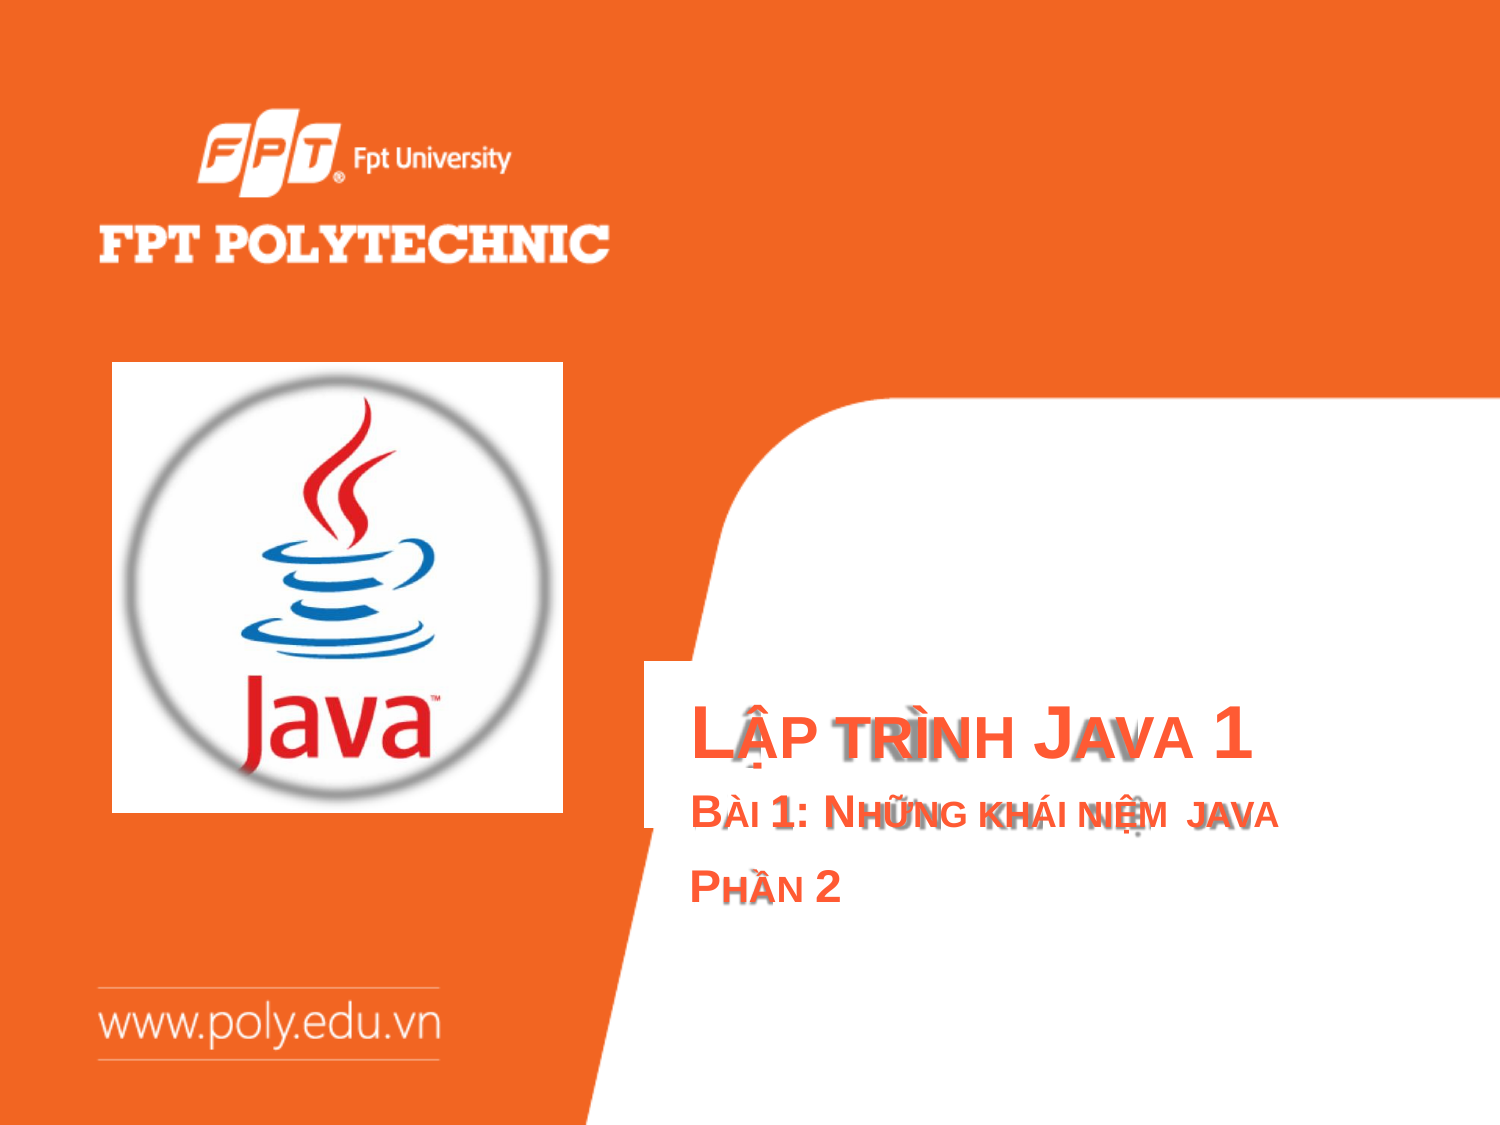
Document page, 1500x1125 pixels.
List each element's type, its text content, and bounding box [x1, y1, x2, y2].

subtitle LẬP TRÌNH JAVA 1 [690, 688, 1500, 775]
picture [0, 0, 1500, 1125]
text PHẦN 2 [687, 859, 844, 912]
text BÀI 1: NHỮNG KHÁI NIỆM JAVA [690, 784, 1500, 837]
